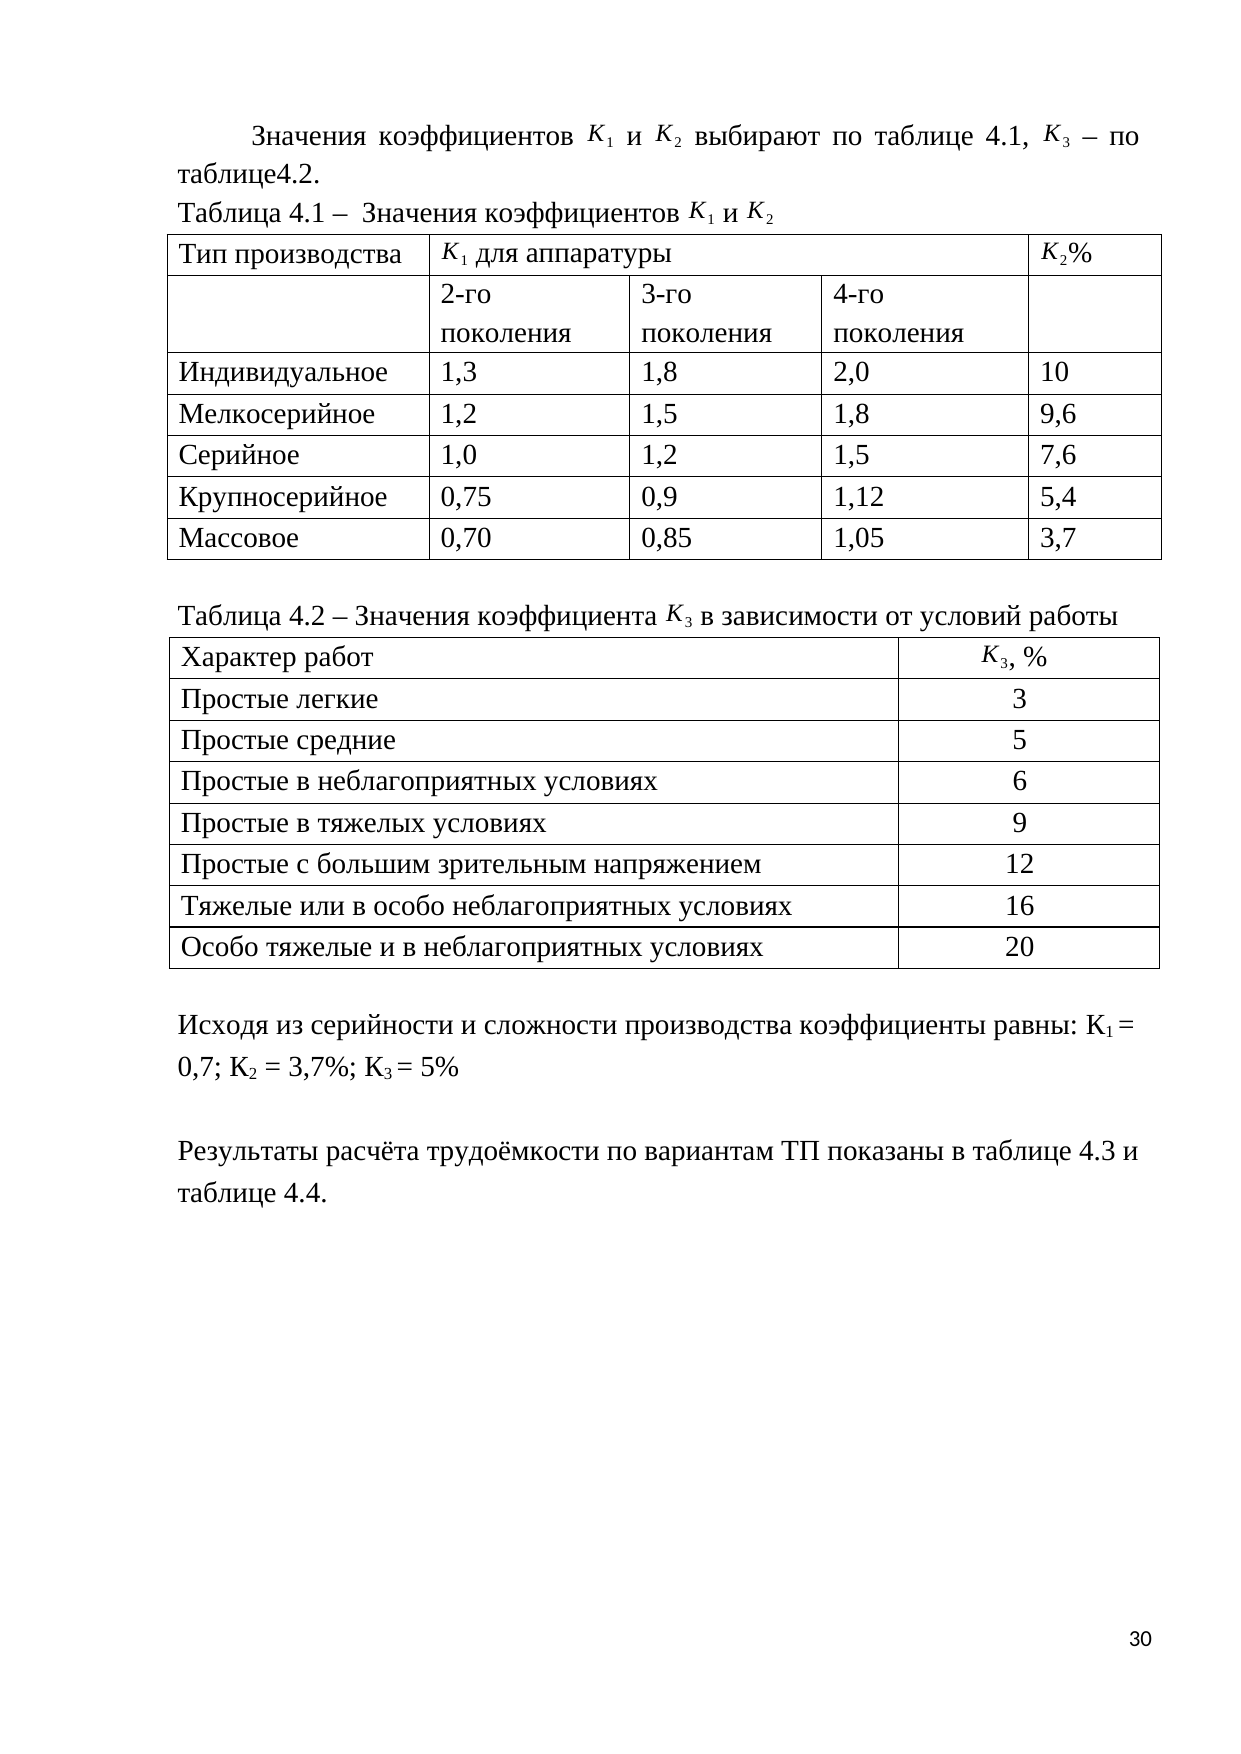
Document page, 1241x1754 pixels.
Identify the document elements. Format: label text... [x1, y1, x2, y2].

table_cell 7,6 [1029, 436, 1161, 476]
table_cell 1,2 [630, 436, 821, 476]
table_header Тип производства [168, 235, 429, 275]
table_cell Простые легкие [170, 679, 898, 720]
table_cell Крупносерийное [168, 477, 429, 517]
text Таблица 4.1 – Значения коэффициентов и [177, 195, 1149, 229]
table_cell Особо тяжелые и в неблагоприятных условиях [170, 928, 898, 968]
table_cell 0,70 [430, 519, 629, 559]
table_cell 0,75 [430, 477, 629, 517]
table_cell 9,6 [1029, 395, 1161, 435]
table_header , % [899, 638, 1159, 678]
table_cell [168, 276, 429, 352]
table_cell 1,5 [630, 395, 821, 435]
table_cell 10 [1029, 353, 1161, 393]
table_cell 1,8 [822, 395, 1028, 435]
table_cell Серийное [168, 436, 429, 476]
table_cell 3 [899, 679, 1159, 720]
table_cell Простые в неблагоприятных условиях [170, 762, 898, 802]
text Таблица 4.2 – Значения коэффициента в зависимости от условий работы [177, 598, 1152, 632]
table_header для аппаратуры [430, 235, 1028, 275]
table_cell 3,7 [1029, 519, 1161, 559]
table_cell Индивидуальное [168, 353, 429, 393]
text Значения коэффициентов и выбирают по таблице 4.1, – по таблице4.2. [177, 118, 1140, 190]
table_cell Простые средние [170, 721, 898, 761]
table_cell 1,3 [430, 353, 629, 393]
table_cell 16 [899, 886, 1159, 926]
table_cell Простые в тяжелых условиях [170, 804, 898, 844]
table_cell 3-го поколения [630, 276, 821, 352]
table_cell 1,8 [630, 353, 821, 393]
text Исходя из серийности и сложности производства коэффициенты равны: К1 = 0,7; К2 = 3,7%; К3 = 5% [177, 1007, 1152, 1083]
table_cell Мелкосерийное [168, 395, 429, 435]
table_cell Тяжелые или в особо неблагоприятных условиях [170, 886, 898, 926]
table_cell 5 [899, 721, 1159, 761]
table_cell 6 [899, 762, 1159, 802]
table_cell 1,05 [822, 519, 1028, 559]
table_cell 1,12 [822, 477, 1028, 517]
table_cell 4-го поколения [822, 276, 1028, 352]
table_cell [1029, 276, 1161, 352]
table_cell 0,85 [630, 519, 821, 559]
table_cell 1,5 [822, 436, 1028, 476]
text Результаты расчёта трудоёмкости по вариантам ТП показаны в таблице 4.3 и таблице 4.4. [177, 1133, 1152, 1208]
table_cell 1,0 [430, 436, 629, 476]
table_header Характер работ [170, 638, 898, 678]
table_header % [1029, 235, 1161, 275]
table_cell Простые с большим зрительным напряжением [170, 845, 898, 885]
table_cell 0,9 [630, 477, 821, 517]
table_cell 2,0 [822, 353, 1028, 393]
table_cell 5,4 [1029, 477, 1161, 517]
table_cell 20 [899, 928, 1159, 968]
table_cell Массовое [168, 519, 429, 559]
table_cell 9 [899, 804, 1159, 844]
table_cell 1,2 [430, 395, 629, 435]
table_cell 2-го поколения [430, 276, 629, 352]
table_cell 12 [899, 845, 1159, 885]
